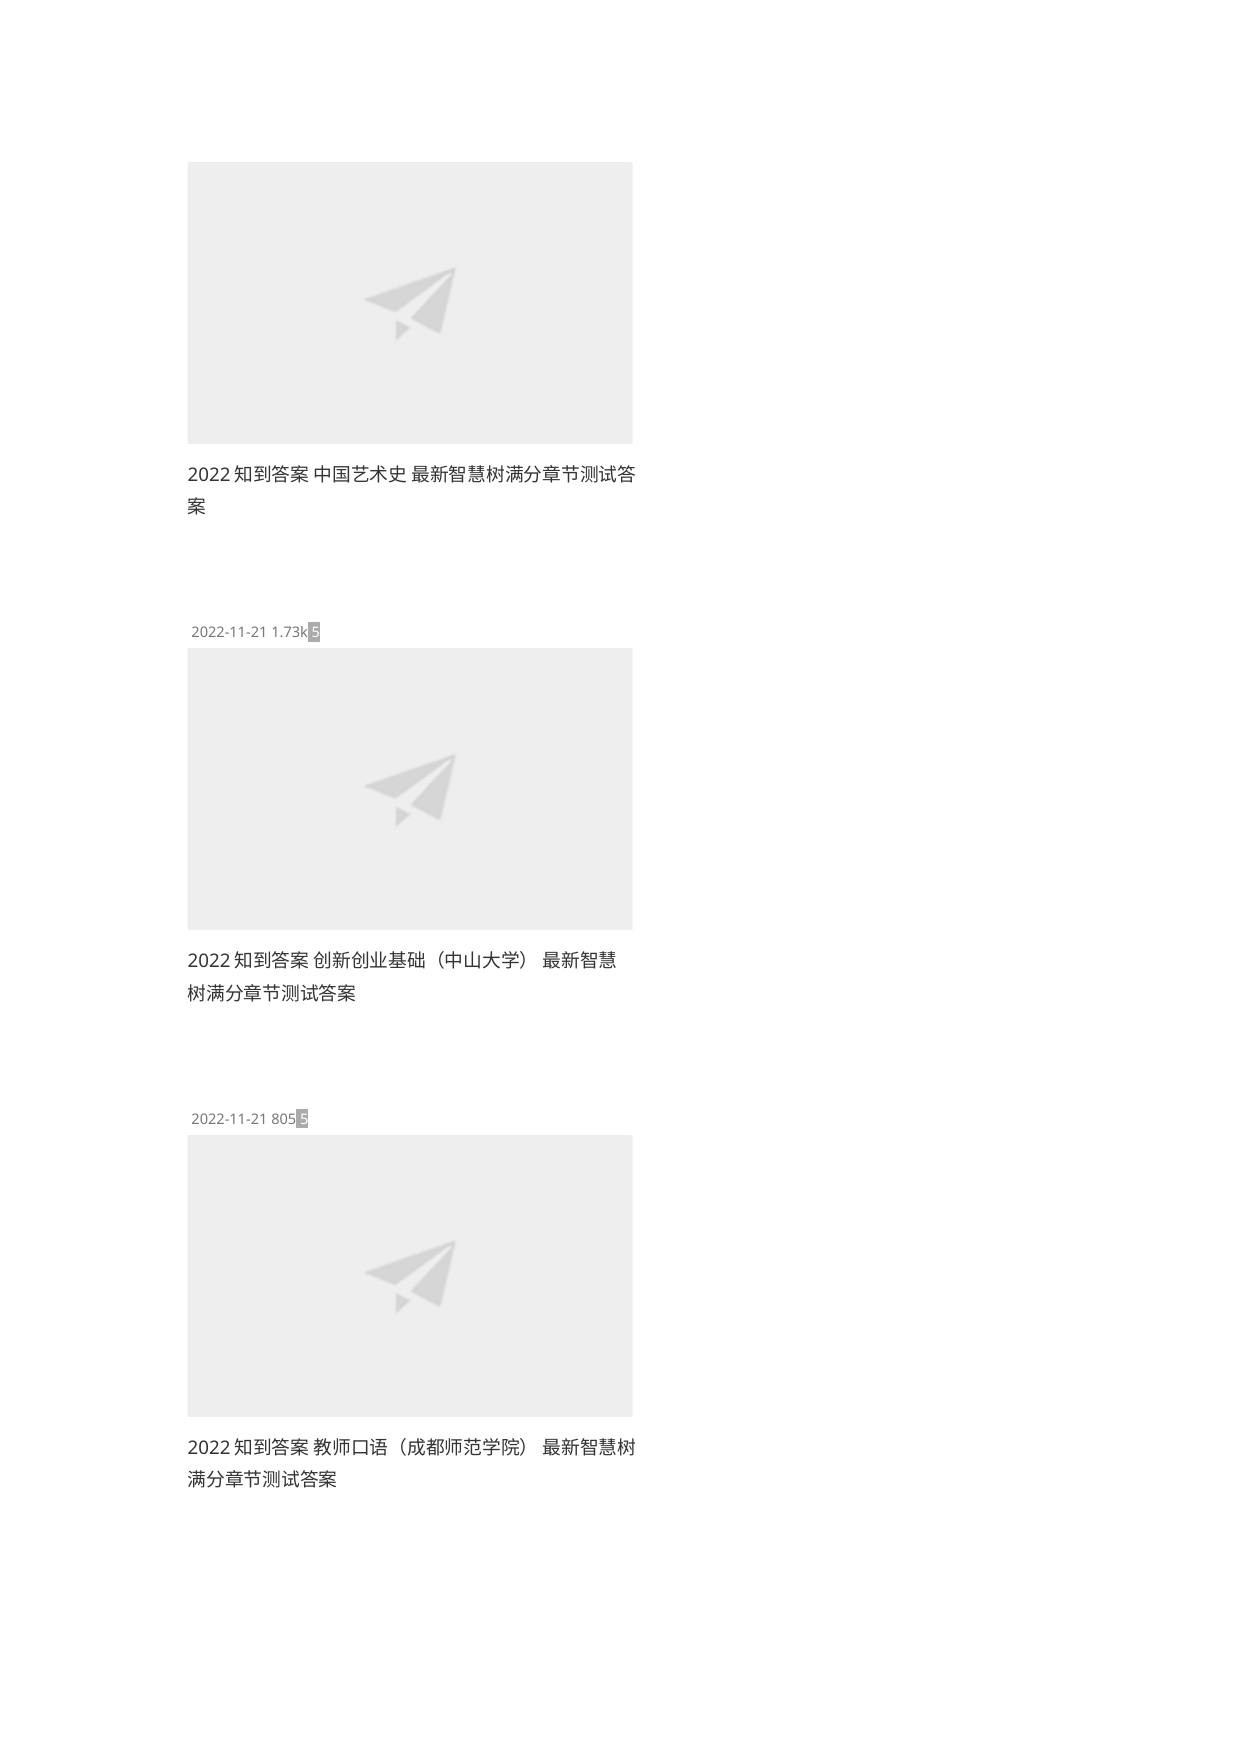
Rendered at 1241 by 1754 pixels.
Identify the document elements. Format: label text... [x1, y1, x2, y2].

subtitle 2022知到答案 创新创业基础（中山大学） 最新智慧树满分章节测试答案 [187, 943, 631, 1008]
subtitle 2022知到答案 中国艺术史 最新智慧树满分章节测试答案 [187, 457, 653, 522]
text 2022-11-21 805 5 [187, 1102, 631, 1135]
picture [187, 1135, 633, 1417]
subtitle 2022知到答案 教师口语（成都师范学院） 最新智慧树满分章节测试答案 [187, 1430, 653, 1495]
picture [187, 648, 633, 930]
text 2022-11-21 1.73k 5 [187, 616, 653, 648]
picture [187, 162, 633, 444]
